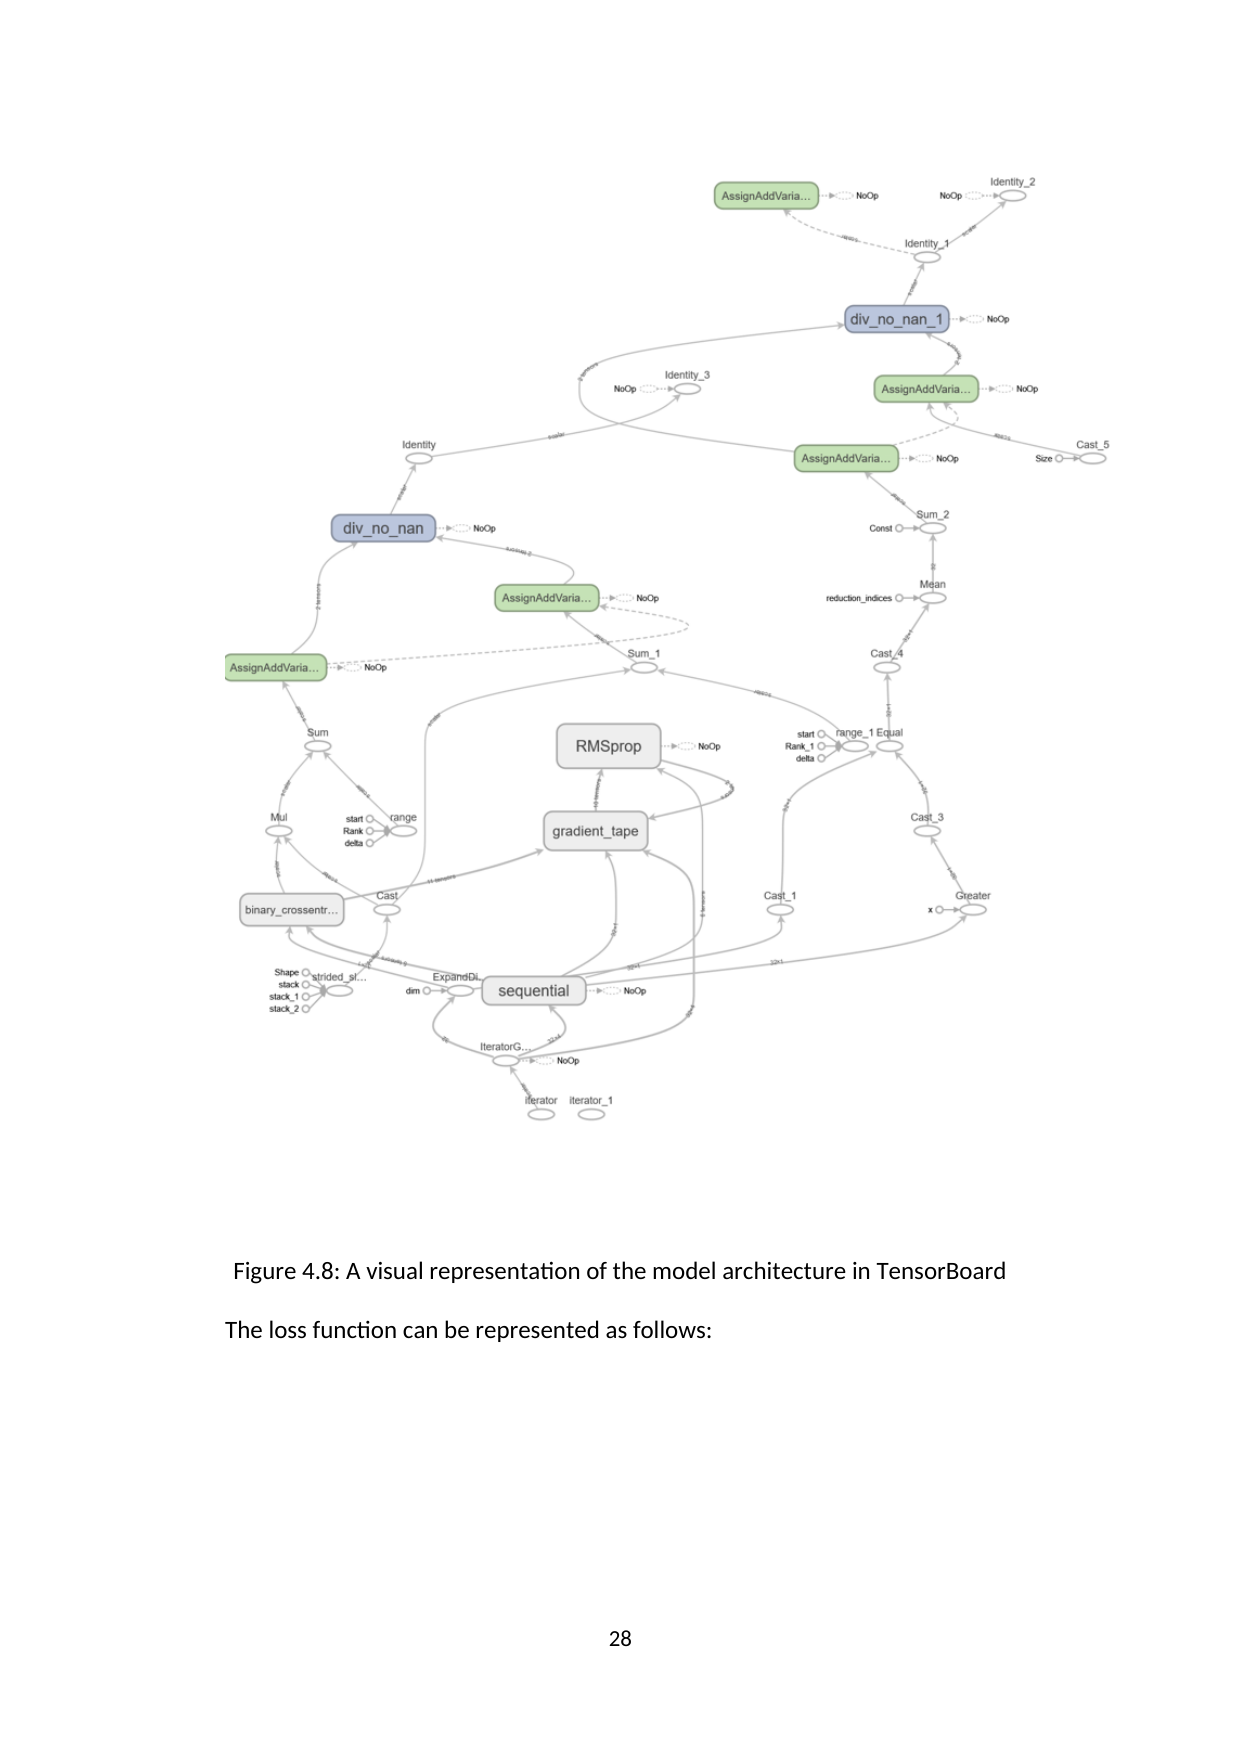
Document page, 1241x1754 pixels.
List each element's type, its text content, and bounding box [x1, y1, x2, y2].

text Figure 4.8: A visual representation of the model architecture in TensorBoard [150, 1255, 1090, 1285]
picture [225, 150, 1166, 1166]
text The loss function can be represented as follows: [150, 1314, 1090, 1345]
